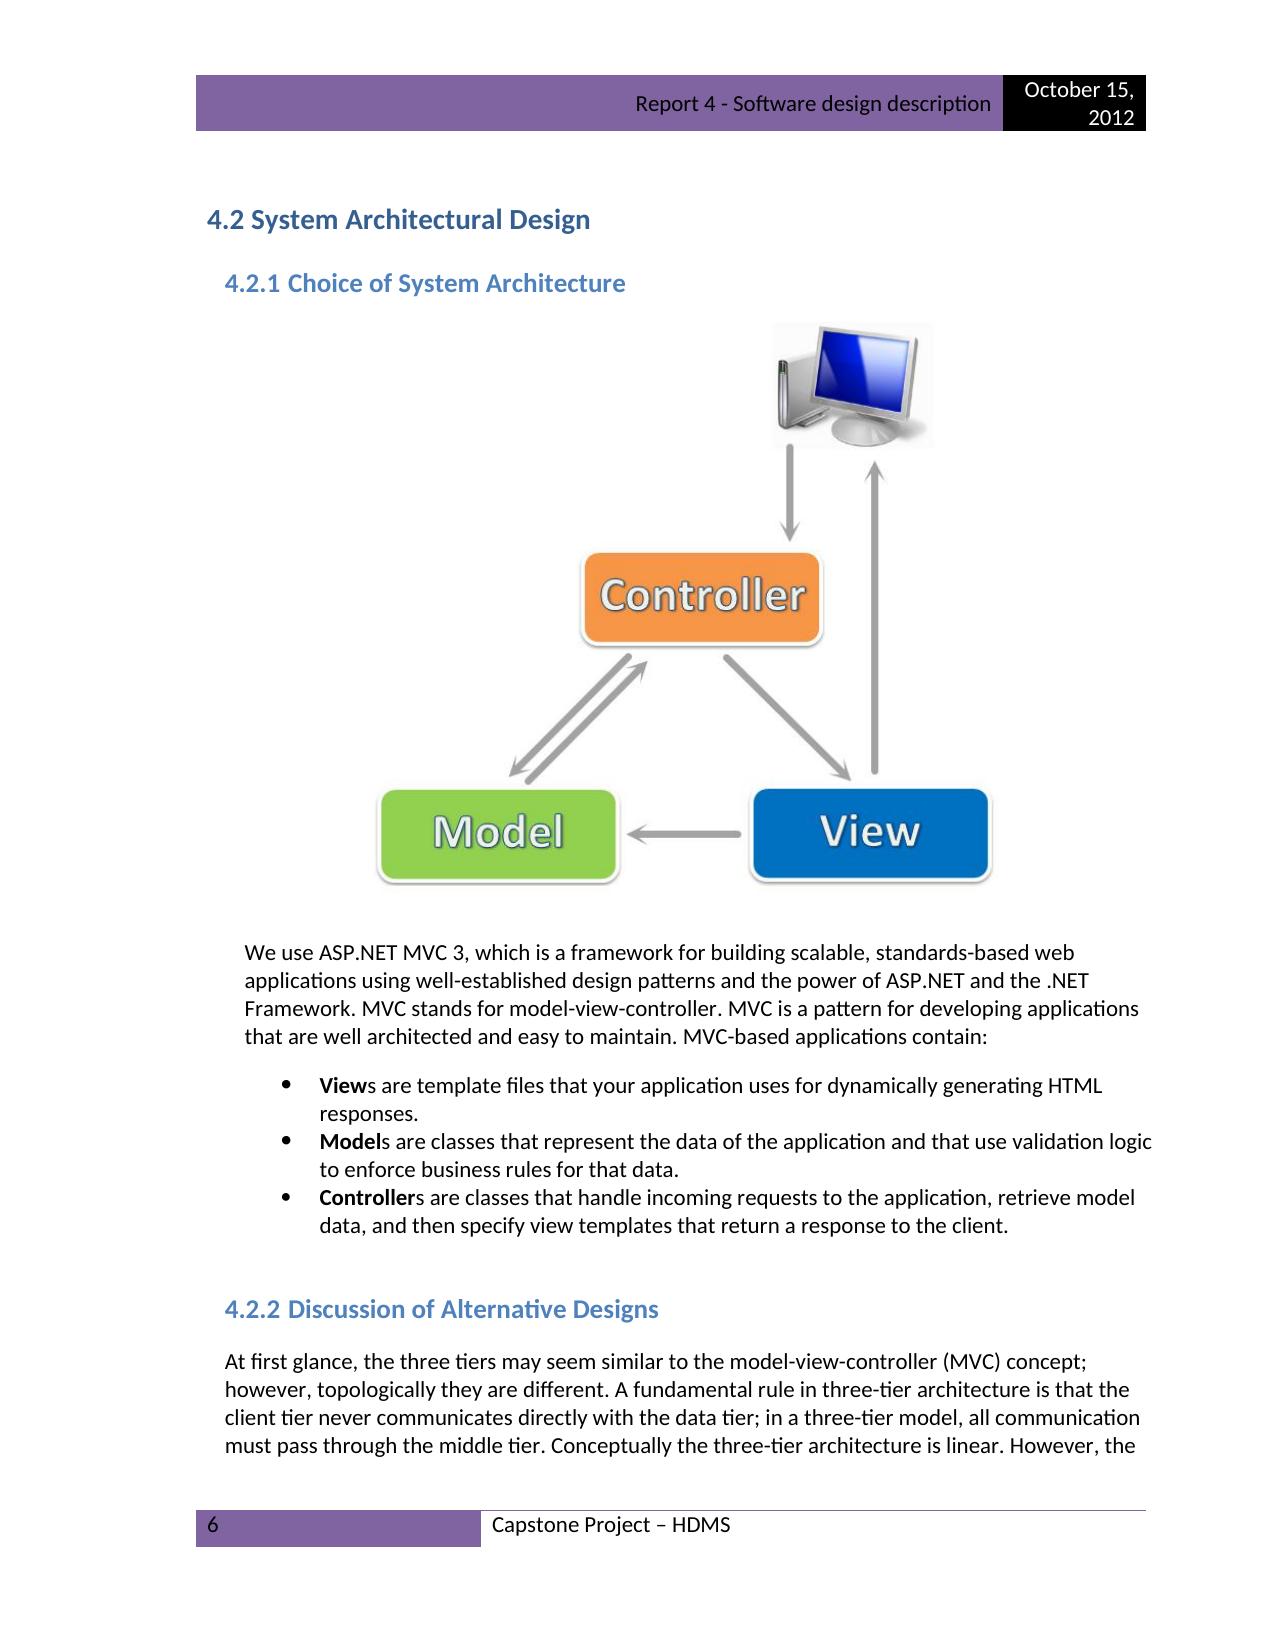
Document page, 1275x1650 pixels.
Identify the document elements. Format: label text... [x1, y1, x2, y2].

subtitle System Architectural Design [207, 201, 1157, 236]
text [224, 1347, 1157, 1459]
list Controllers are classes that handle incoming requests to the application, retrieve model data, and then specify view templates that return a response to the client. [282, 1183, 1157, 1239]
subtitle Discussion of Alternative Designs [224, 1292, 1157, 1326]
text We use ASP.NET MVC 3, which is a framework for building scalable, standards-based web applications using well-established design patterns and the power of ASP.NET and the .NET Framework. MVC stands for model-view-controller. MVC is a pattern for developing applications that are well architected and easy to maintain. MVC-based applications contain: [244, 938, 1157, 1051]
list Models are classes that represent the data of the application and that use validation logic to enforce business rules for that data. [282, 1127, 1157, 1183]
subtitle Choice of System Architecture [224, 267, 1157, 300]
picture [365, 321, 999, 894]
list Views are template files that your application uses for dynamically generating HTML responses. [282, 1071, 1157, 1127]
